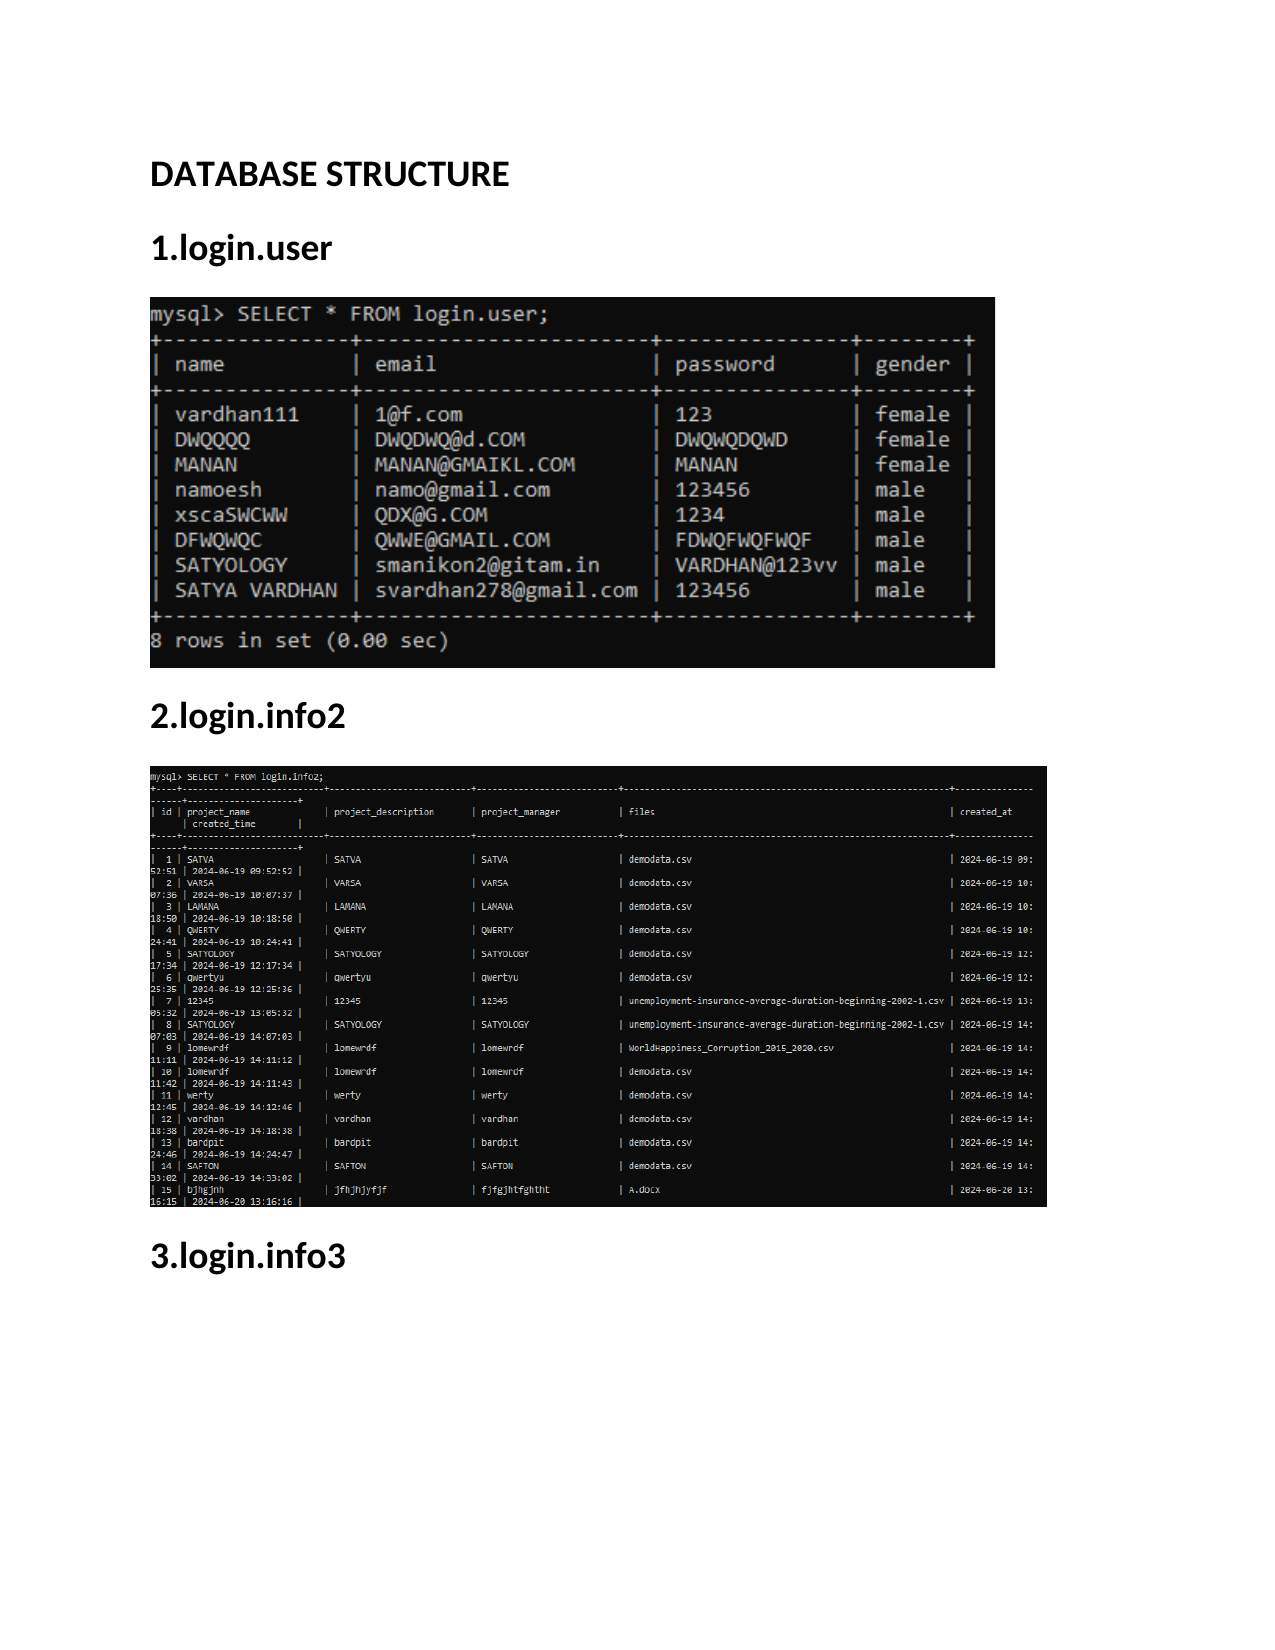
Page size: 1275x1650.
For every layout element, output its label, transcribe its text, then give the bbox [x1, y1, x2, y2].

text DATABASE STRUCTURE [150, 150, 1125, 196]
picture [150, 766, 1047, 1207]
text 1.login.user [150, 223, 1125, 269]
picture [150, 297, 996, 668]
text 2.login.info2 [150, 692, 1125, 738]
text 3.login.info3 [150, 1232, 1125, 1277]
